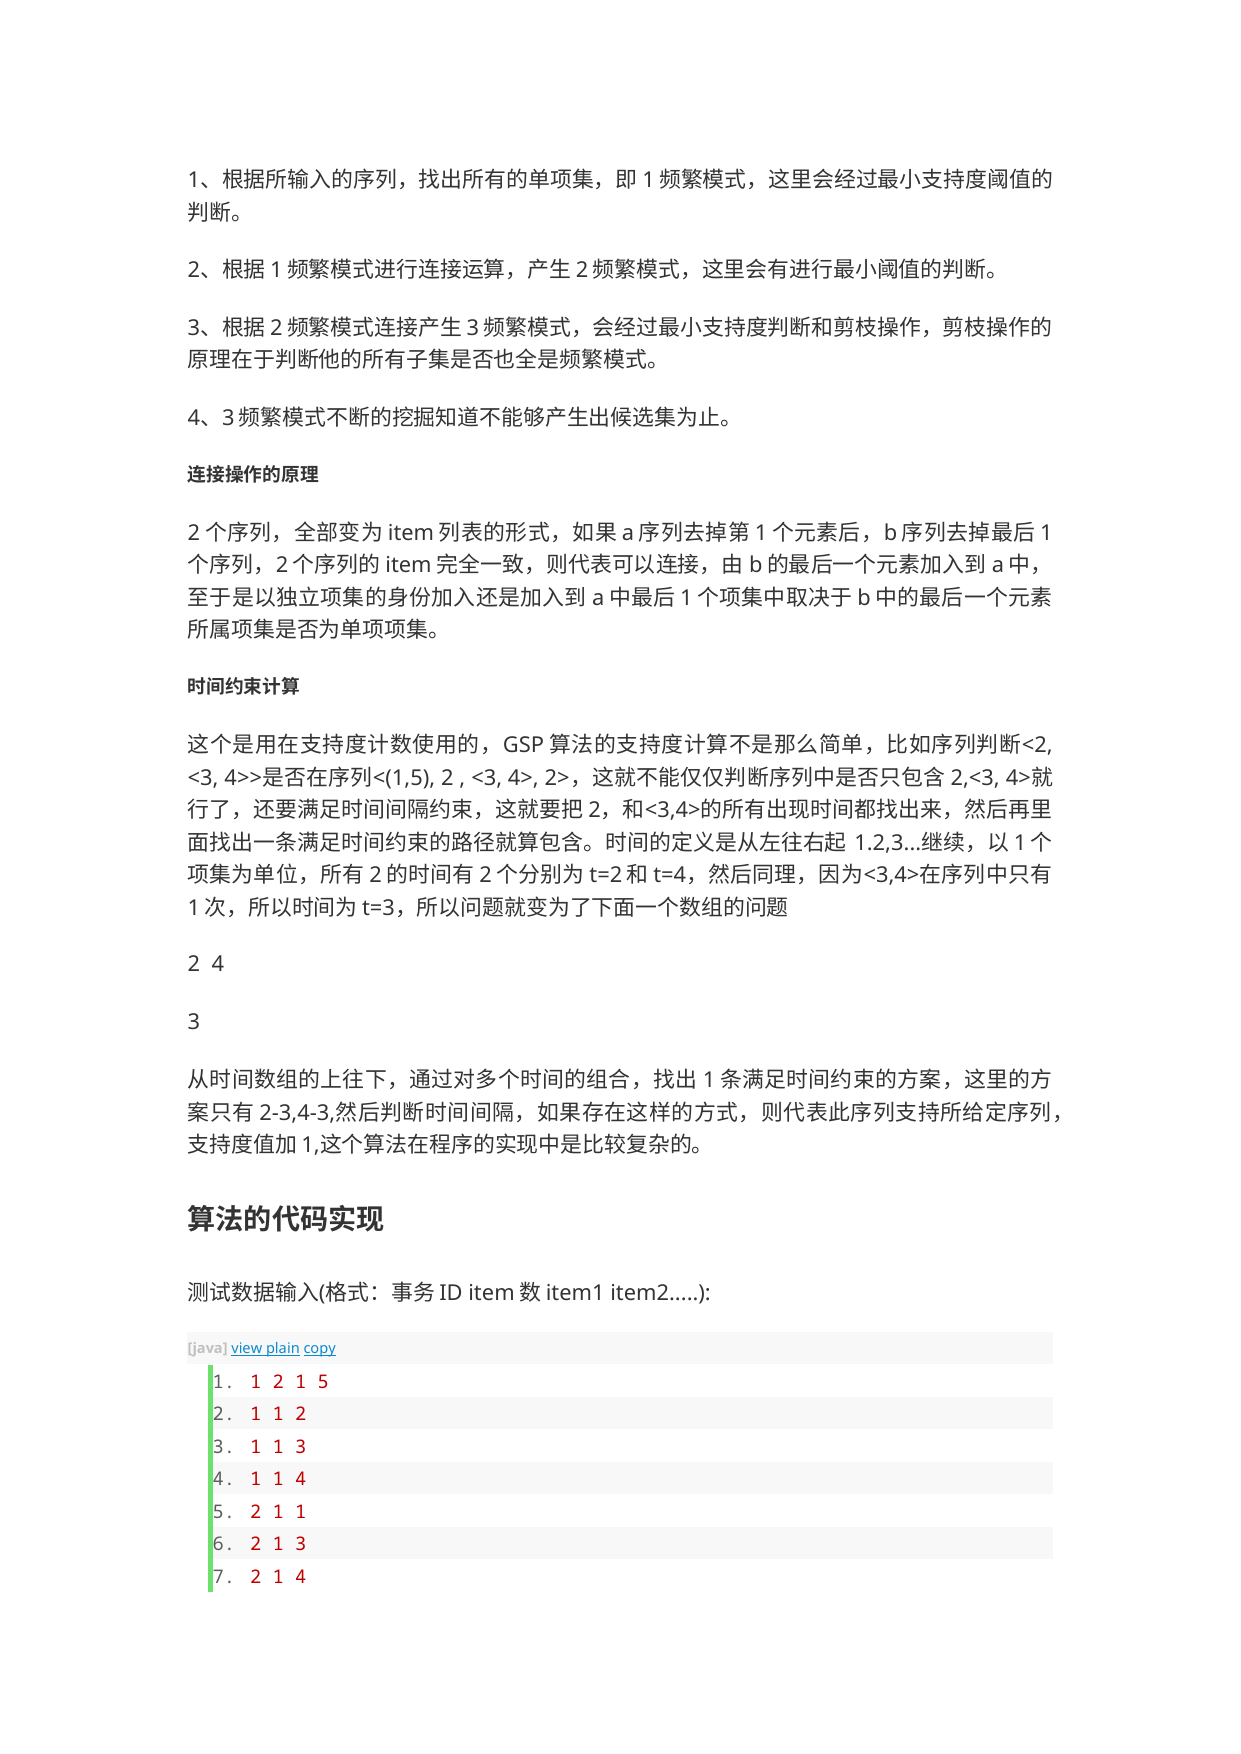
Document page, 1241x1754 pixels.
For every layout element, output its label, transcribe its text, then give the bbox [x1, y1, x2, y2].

text 从时间数组的上往下，通过对多个时间的组合，找出1条满足时间约束的方案，这里的方案只有2-3,4-3,然后判断时间间隔，如果存在这样的方式，则代表此序列支持所给定序列，支持度值加1,这个算法在程序的实现中是比较复杂的。 [187, 1062, 1053, 1159]
text 算法的代码实现 [187, 1184, 1053, 1249]
text 时间约束计算 [187, 669, 1053, 702]
list 1 1 3 [213, 1429, 1053, 1462]
text 3 [187, 1004, 1053, 1037]
text 测试数据输入(格式：事务ID item数 item1 item2.....): [187, 1274, 1053, 1307]
text 2 4 [187, 947, 1053, 979]
list 1 1 2 [213, 1397, 1053, 1429]
list 2 1 1 [213, 1494, 1053, 1527]
text 1、根据所输入的序列，找出所有的单项集，即1频繁模式，这里会经过最小支持度阈值的判断。 [187, 162, 1053, 227]
text 这个是用在支持度计数使用的，GSP算法的支持度计算不是那么简单，比如序列判断<2, <3, 4>>是否在序列<(1,5), 2 , <3, 4>, 2>，这就不能仅仅判断序列中是否只包含2,<3, 4>就行了，还要满足时间间隔约束，这就要把2，和<3,4>的所有出现时间都找出来，然后再里面找出一条满足时间约束的路径就算包含。时间的定义是从左往右起1.2,3...继续，以1个项集为单位，所有2的时间有2个分别为t=2和t=4，然后同理，因为<3,4>在序列中只有1次，所以时间为t=3，所以问题就变为了下面一个数组的问题 [187, 727, 1053, 922]
text [java] view plain copy [187, 1332, 1053, 1364]
text 2、根据1频繁模式进行连接运算，产生2频繁模式，这里会有进行最小阈值的判断。 [187, 252, 1053, 284]
list 2 1 3 [213, 1527, 1053, 1559]
list 1 2 1 5 [208, 1364, 1053, 1397]
text 连接操作的原理 [187, 457, 1053, 489]
text 2个序列，全部变为item列表的形式，如果a序列去掉第1个元素后，b序列去掉最后1个序列，2个序列的item完全一致，则代表可以连接，由b的最后一个元素加入到a中，至于是以独立项集的身份加入还是加入到a中最后1个项集中取决于b中的最后一个元素所属项集是否为单项项集。 [187, 514, 1053, 644]
list 1 1 4 [213, 1462, 1053, 1494]
text 3、根据2频繁模式连接产生3频繁模式，会经过最小支持度判断和剪枝操作，剪枝操作的原理在于判断他的所有子集是否也全是频繁模式。 [187, 309, 1053, 374]
text 4、3频繁模式不断的挖掘知道不能够产生出候选集为止。 [187, 399, 1053, 432]
list 2 1 4 [213, 1559, 1053, 1592]
